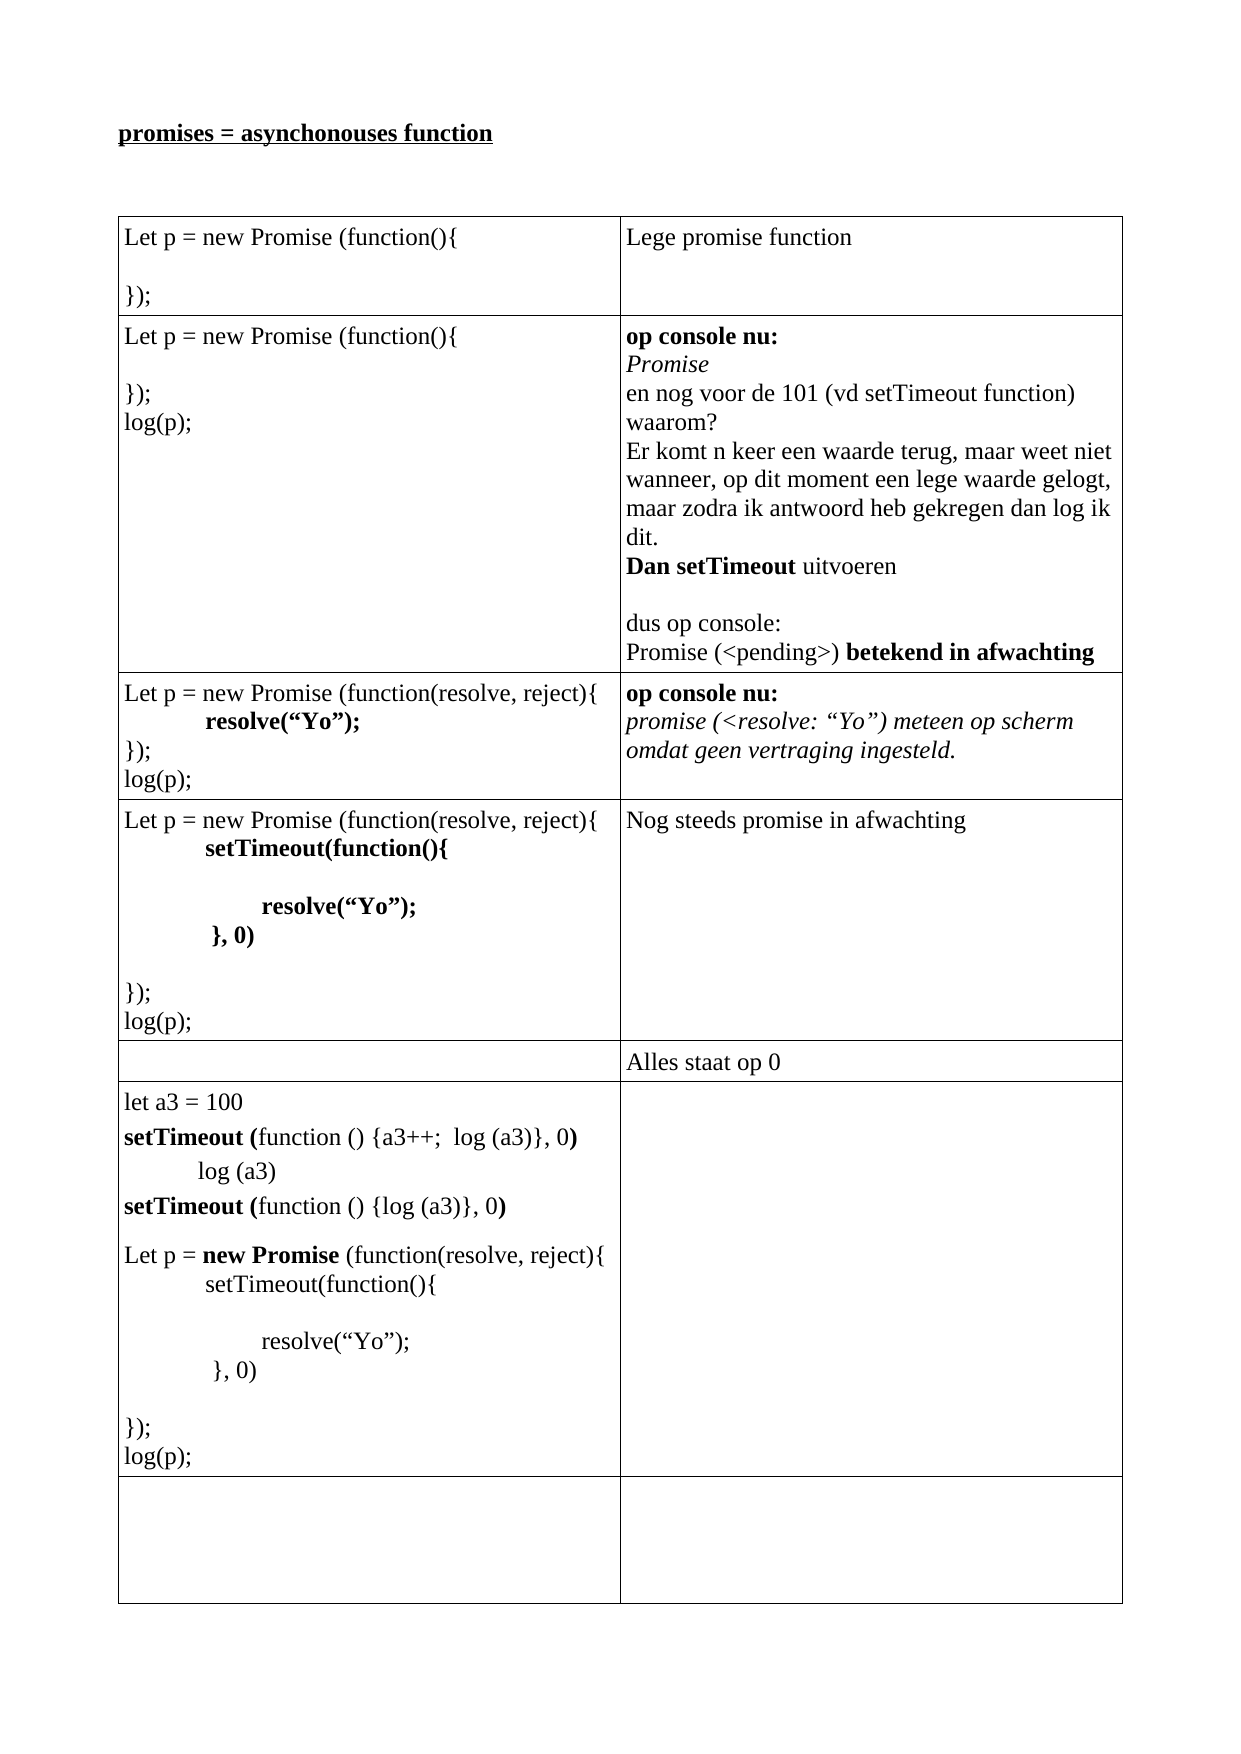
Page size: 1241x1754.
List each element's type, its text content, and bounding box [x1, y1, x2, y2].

table_cell let a3 = 100 setTimeout (function () {a3++; log (a3)}, 0) log (a3) setTimeout (function () {log (a3)}, 0) Let p = new Promise (function(resolve, reject){ setTimeout(function(){ resolve(“Yo”); }, 0) }); log(p); [119, 1082, 620, 1476]
table_cell op console nu: Promise en nog voor de 101 (vd setTimeout function) waarom? Er komt n keer een waarde terug, maar weet niet wanneer, op dit moment een lege waarde gelogt, maar zodra ik antwoord heb gekregen dan log ik dit. Dan setTimeout uitvoeren dus op console: Promise (<pending>) betekend in afwachting [621, 316, 1122, 671]
table_header Let p = new Promise (function(){ }); [119, 217, 620, 314]
table_cell [621, 1082, 1122, 1476]
table_cell [621, 1477, 1122, 1603]
table_cell Let p = new Promise (function(resolve, reject){ resolve(“Yo”); }); log(p); [119, 673, 620, 798]
table_cell Alles staat op 0 [621, 1041, 1122, 1081]
table_header Lege promise function [621, 217, 1122, 314]
table_cell [119, 1477, 620, 1603]
table_cell Let p = new Promise (function(resolve, reject){ setTimeout(function(){ resolve(“Yo”); }, 0) }); log(p); [119, 800, 620, 1040]
table_cell op console nu: promise (<resolve: “Yo”) meteen op scherm omdat geen vertraging ingesteld. [621, 673, 1122, 798]
table_cell [119, 1041, 620, 1081]
table_cell Let p = new Promise (function(){ }); log(p); [119, 316, 620, 671]
table_cell Nog steeds promise in afwachting [621, 800, 1122, 1040]
text promises = asynchonouses function [118, 118, 1122, 147]
